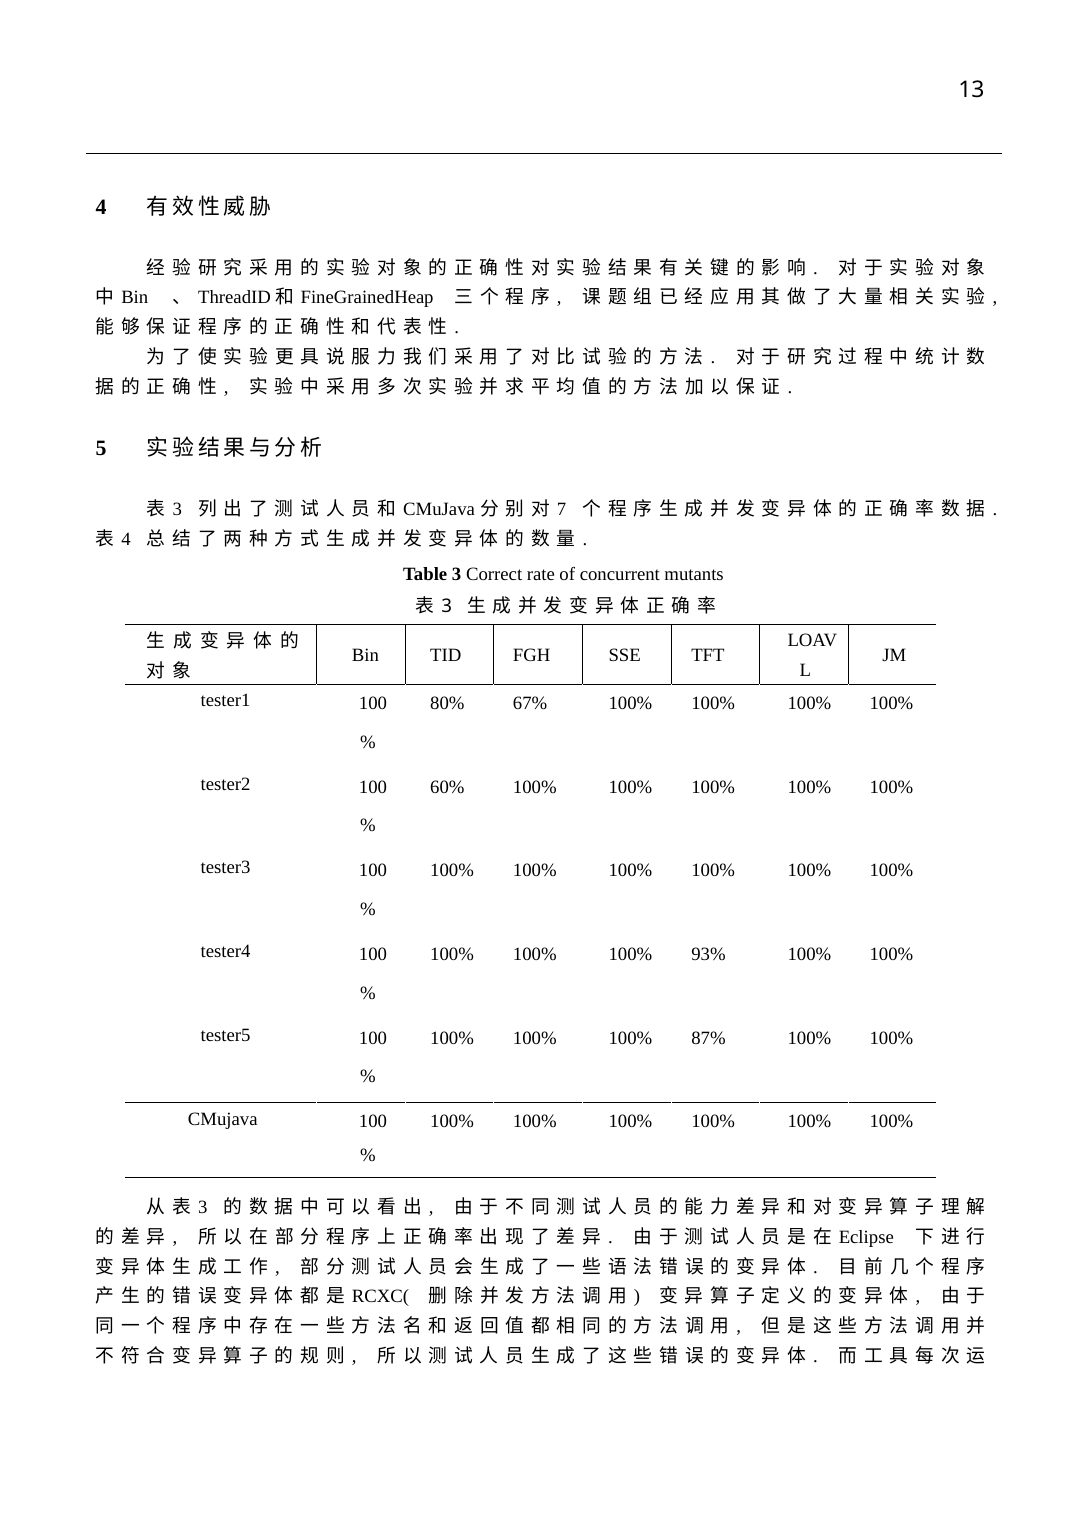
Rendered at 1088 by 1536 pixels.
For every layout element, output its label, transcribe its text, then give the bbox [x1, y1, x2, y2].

text 表3 生成并发变异体正确率 [95, 589, 992, 619]
table_cell 100% [583, 853, 671, 935]
table_cell tester4 [125, 936, 316, 1019]
table_cell 100% [494, 1020, 582, 1102]
table_cell tester5 [125, 1020, 316, 1102]
table_cell 100% [583, 936, 671, 1019]
table_cell 93% [672, 936, 759, 1019]
table_cell tester3 [125, 853, 316, 935]
text 为了使实验更具说服力我们采用了对比试验的方法.对于研究过程中统计数据的正确性,实验中采用多次实验并求平均值的方法加以保证. [95, 340, 992, 400]
table_cell 100% [760, 936, 848, 1019]
table_cell 100% [672, 685, 759, 768]
table_cell 100% [760, 1103, 848, 1177]
table_header FGH [494, 625, 582, 684]
table_cell 100% [849, 936, 936, 1019]
subtitle 实验结果与分析 [95, 416, 992, 476]
table_cell 100% [317, 769, 405, 851]
table_cell 100% [760, 1020, 848, 1102]
text 经验研究采用的实验对象的正确性对实验结果有关键的影响.对于实验对象中Bin、ThreadID和FineGrainedHeap三个程序,课题组已经应用其做了大量相关实验,能够保证程序的正确性和代表性. [95, 251, 992, 340]
table_cell 100% [494, 769, 582, 851]
text 表3列出了测试人员和CMuJava分别对7个程序生成并发变异体的正确率数据.表4总结了两种方式生成并发变异体的数量. [95, 492, 992, 552]
table_cell 100% [583, 1020, 671, 1102]
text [95, 1191, 992, 1369]
table_cell 100% [494, 1103, 582, 1177]
table_cell 87% [672, 1020, 759, 1102]
table_cell 100% [760, 853, 848, 935]
table_cell 100% [760, 769, 848, 851]
table_cell 100% [672, 853, 759, 935]
table_cell 100% [406, 936, 493, 1019]
text Table 3 Correct rate of concurrent mutants [95, 559, 992, 589]
table_cell 100% [317, 936, 405, 1019]
table_cell 100% [317, 1020, 405, 1102]
table_cell CMujava [125, 1103, 316, 1177]
table_cell 80% [406, 685, 493, 768]
table_header JM [849, 625, 936, 684]
subtitle 有效性威胁 [95, 175, 992, 234]
table_cell tester2 [125, 769, 316, 851]
table_cell 100% [317, 853, 405, 935]
table_cell 100% [583, 685, 671, 768]
table_cell 100% [406, 1103, 493, 1177]
table_cell 100% [849, 769, 936, 851]
table_cell tester1 [125, 685, 316, 768]
table_cell 100% [317, 685, 405, 768]
table_cell 100% [494, 853, 582, 935]
table_cell 100% [849, 1020, 936, 1102]
table_cell 100% [849, 1103, 936, 1177]
table_cell 100% [672, 1103, 759, 1177]
table_header Bin [317, 625, 405, 684]
table_header TFT [672, 625, 759, 684]
table_cell 100% [849, 853, 936, 935]
table_cell 100% [494, 936, 582, 1019]
table_cell 60% [406, 769, 493, 851]
table_cell 100% [406, 853, 493, 935]
table_cell 100% [849, 685, 936, 768]
table_header 生成变异体的对象 [125, 625, 316, 684]
table_cell 100% [406, 1020, 493, 1102]
table_cell 100% [672, 769, 759, 851]
table_cell 100% [583, 769, 671, 851]
table_header LOAVL [760, 625, 848, 684]
table_cell 100% [317, 1103, 405, 1177]
table_cell 100% [583, 1103, 671, 1177]
table_header SSE [583, 625, 671, 684]
table_cell 67% [494, 685, 582, 768]
table_cell 100% [760, 685, 848, 768]
table_header TID [406, 625, 493, 684]
